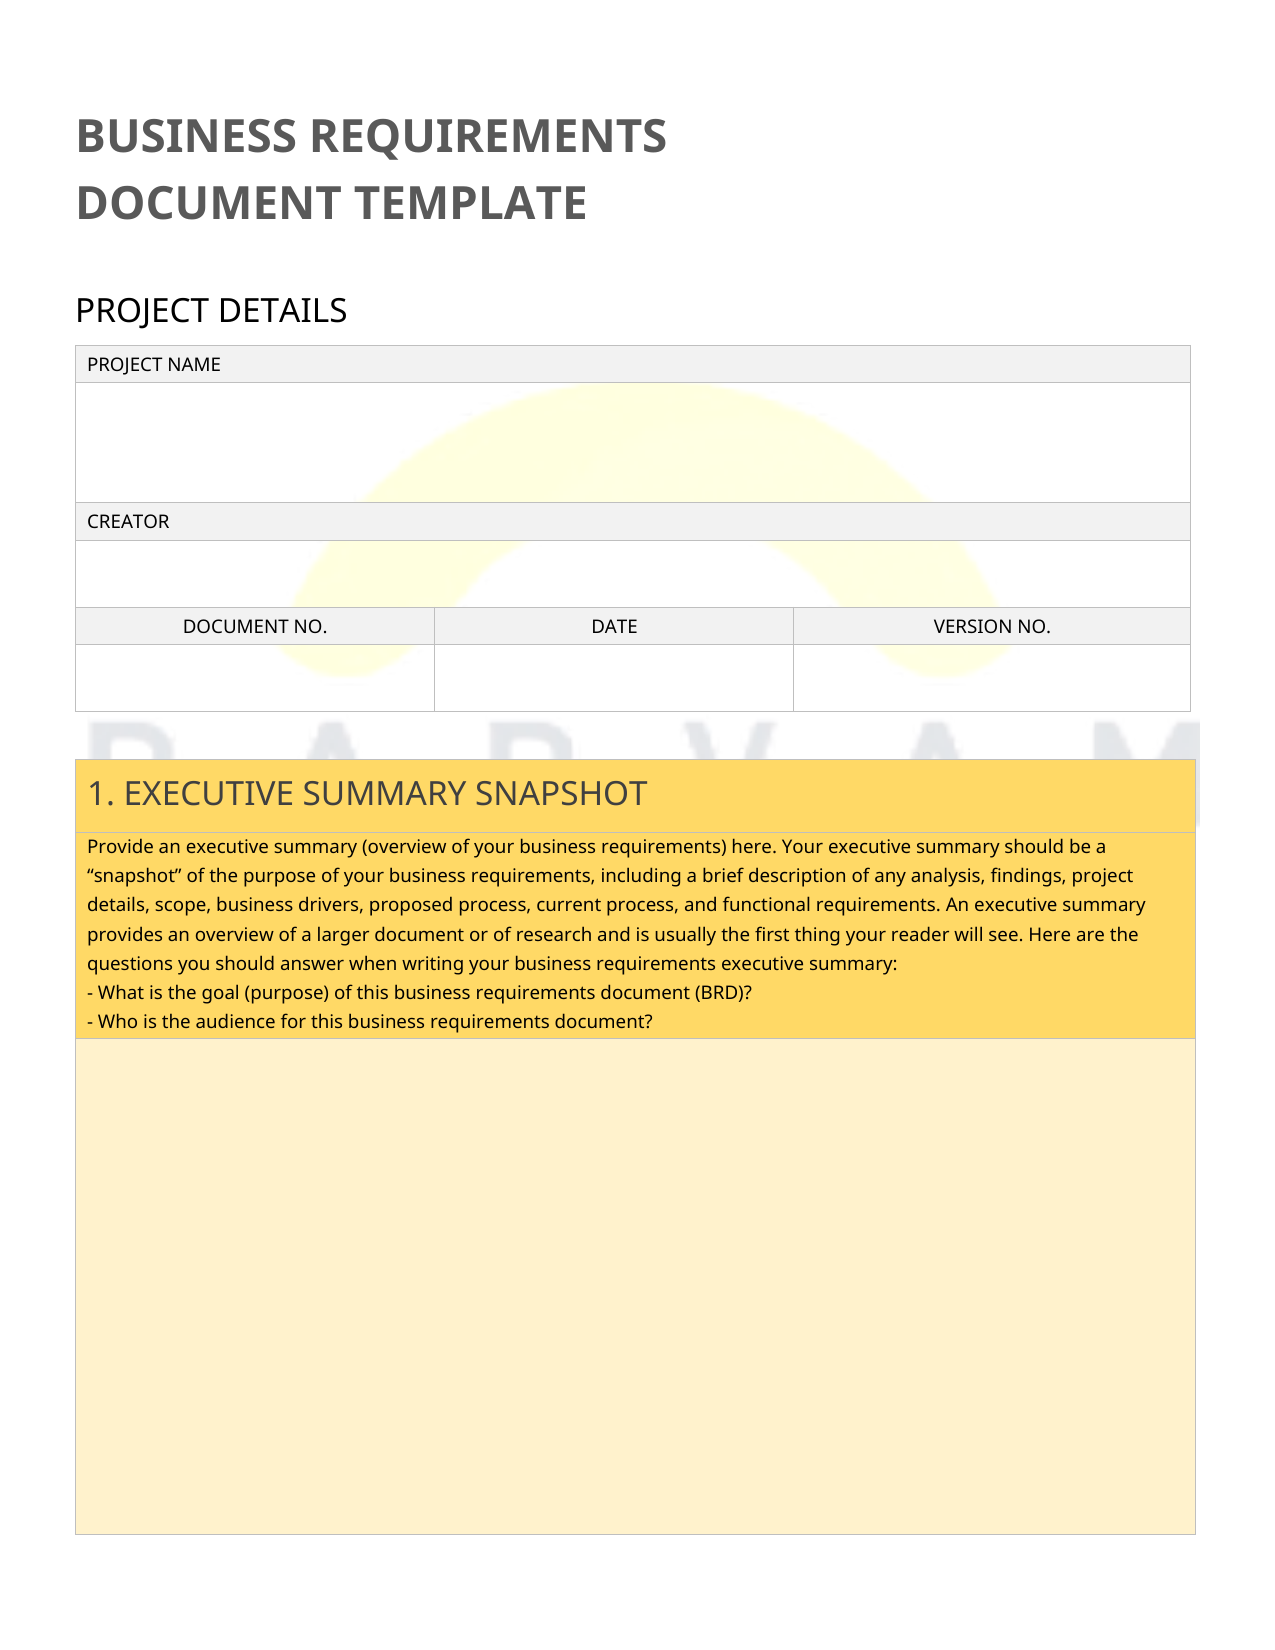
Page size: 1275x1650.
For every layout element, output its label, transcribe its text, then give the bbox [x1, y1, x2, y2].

table_cell [794, 645, 1190, 711]
table_cell [76, 645, 434, 711]
table_cell CREATOR [76, 503, 1190, 540]
table_cell [76, 541, 1190, 607]
table_cell [76, 383, 1190, 502]
text BUSINESS REQUIREMENTS DOCUMENT TEMPLATE [75, 103, 1200, 233]
table_cell VERSION NO. [794, 608, 1190, 644]
table_cell DATE [435, 608, 793, 644]
table_cell DOCUMENT NO. [76, 608, 434, 644]
table_cell [76, 1039, 1195, 1534]
table_cell Provide an executive summary (overview of your business requirements) here. Your executive summary should be a “snapshot” of the purpose of your business requirements, including a brief description of any analysis, findings, project details, scope, business drivers, proposed process, current process, and functional requirements. An executive summary provides an overview of a larger document or of research and is usually the first thing your reader will see. Here are the questions you should answer when writing your business requirements executive summary: - What is the goal (purpose) of this business requirements document (BRD)? - Who is the audience for this business requirements document? [76, 833, 1195, 1038]
subtitle PROJECT DETAILS [75, 287, 1200, 332]
table_cell [435, 645, 793, 711]
table_header 1. EXECUTIVE SUMMARY SNAPSHOT [76, 760, 1195, 832]
table_header PROJECT NAME [76, 346, 1190, 382]
